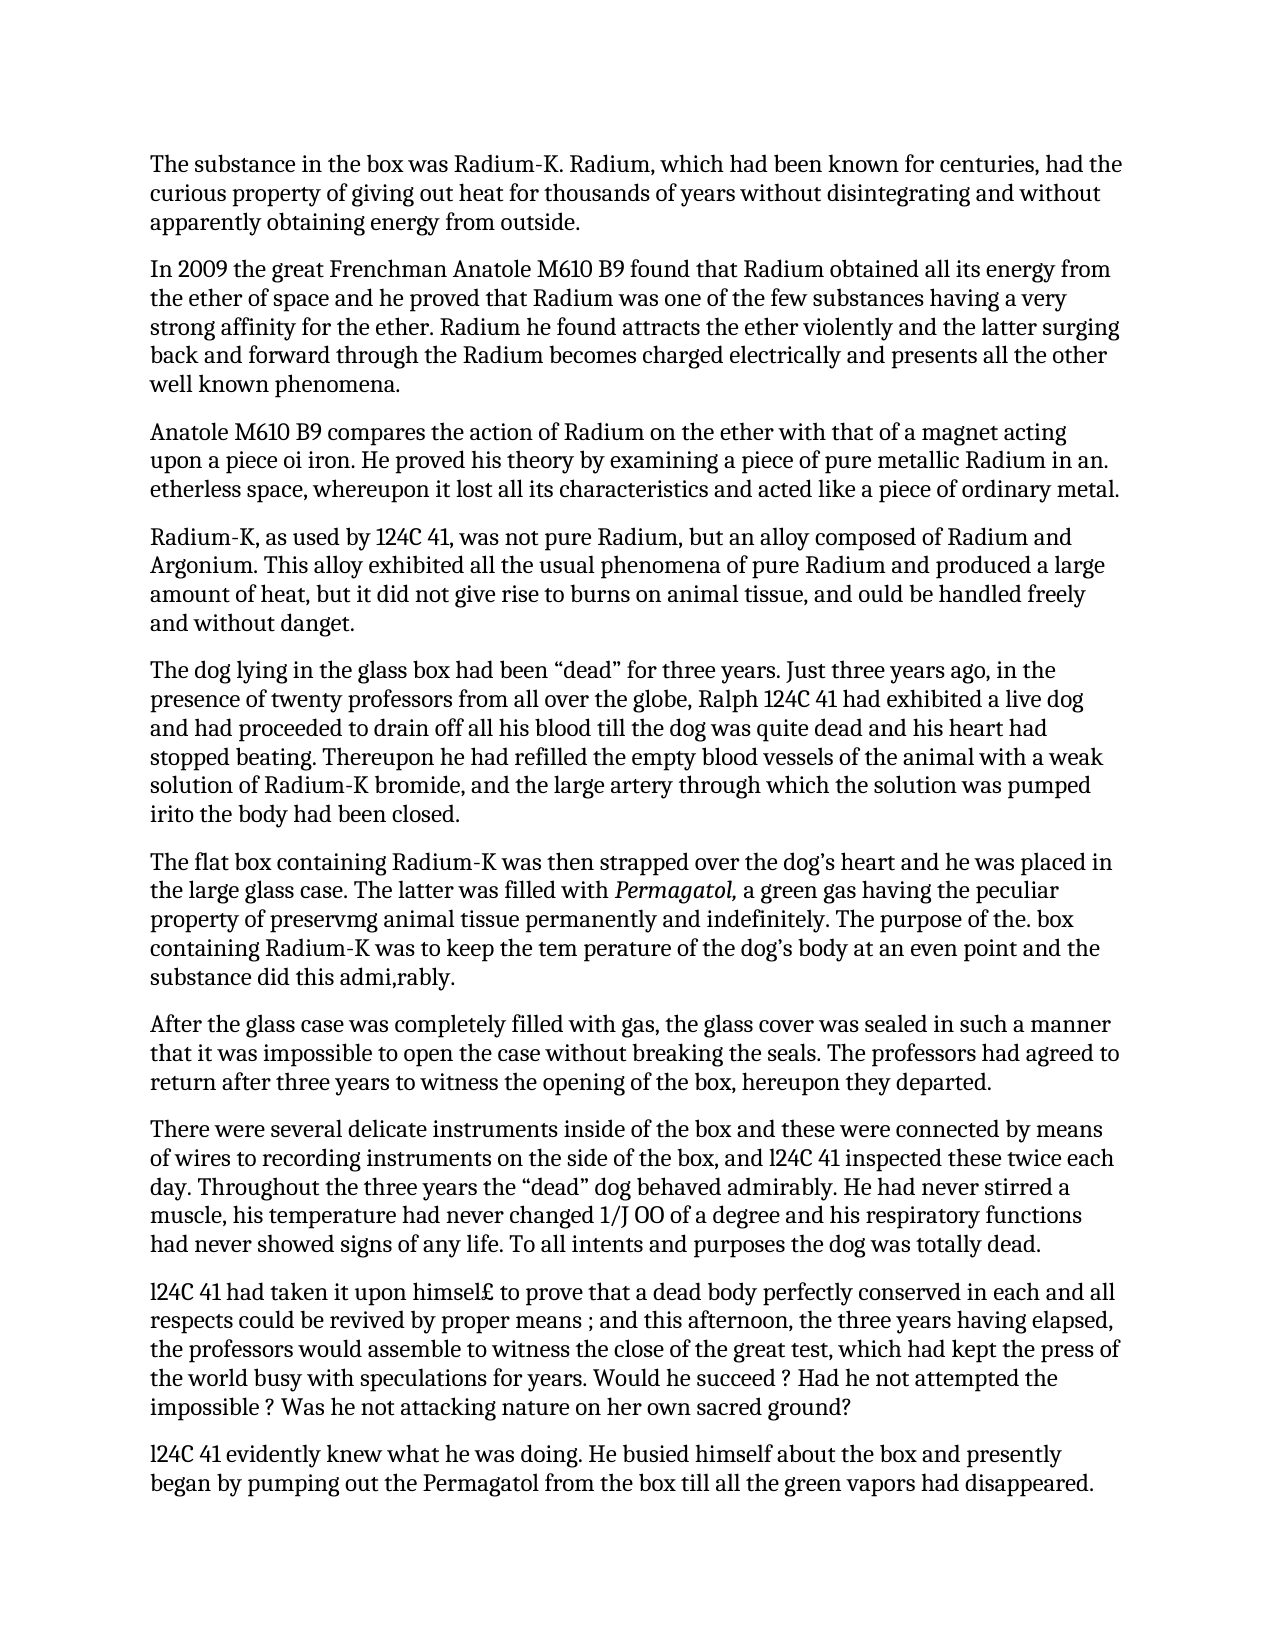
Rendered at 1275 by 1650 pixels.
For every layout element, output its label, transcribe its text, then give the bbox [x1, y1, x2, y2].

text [150, 1440, 1125, 1497]
text l24C 41 had taken it upon himsel£ to prove that a dead body perfectly conserved in each and all respects could be revived by proper means ; and this afternoon, the three years having elapsed, the professors would assemble to witness the close of the great test, which had kept the press of the world busy with speculations for years. Would he succeed ? Had he not attempted the impossible ? Was he not attacking nature on her own sacred ground? [150, 1277, 1125, 1421]
text The flat box containing Radium-K was then strapped over the dog’s heart and he was placed in the large glass case. The latter was filled with Permagatol, a green gas having the peculiar property of preservmg animal tissue permanently and indefinitely. The purpose of the. box containing Radium-K was to keep the tem perature of the dog’s body at an even point and the substance did this admi,rably. [150, 847, 1125, 991]
text Anatole M610 B9 compares the action of Radium on the ether with that of a magnet acting upon a piece oi iron. He proved his theory by examining a piece of pure metallic Radium in an. etherless space, whereupon it lost all its characteristics and acted like a piece of ordinary metal. [150, 417, 1125, 504]
text After the glass case was completely filled with gas, the glass cover was sealed in such a manner that it was impossible to open the case without breaking the seals. The professors had agreed to return after three years to witness the opening of the box, hereupon they departed. [150, 1010, 1125, 1096]
text In 2009 the great Frenchman Anatole M610 B9 found that Radium obtained all its energy from the ether of space and he proved that Radium was one of the few substances having a very strong affinity for the ether. Radium he found attracts the ether violently and the latter surging back and forward through the Radium becomes charged electrically and presents all the other well known phenomena. [150, 255, 1125, 399]
text Radium-K, as used by 124C 41, was not pure Radium, but an alloy composed of Radium and Argonium. This alloy exhibited all the usual phenomena of pure Radium and produced a large amount of heat, but it did not give rise to burns on animal tissue, and ould be handled freely and without danget. [150, 522, 1125, 637]
text There were several delicate instruments inside of the box and these were connected by means of wires to recording instruments on the side of the box, and l24C 41 inspected these twice each day. Throughout the three years the “dead” dog behaved admirably. He had never stirred a muscle, his temperature had never changed 1/J OO of a degree and his respiratory functions had never showed signs of any life. To all intents and purposes the dog was totally dead. [150, 1115, 1125, 1259]
text The substance in the box was Radium-K. Radium, which had been known for centuries, had the curious property of giving out heat for thousands of years without disintegrating and without apparently obtaining energy from outside. [150, 150, 1125, 236]
text The dog lying in the glass box had been “dead” for three years. Just three years ago, in the presence of twenty professors from all over the globe, Ralph 124C 41 had exhibited a live dog and had proceeded to drain off all his blood till the dog was quite dead and his heart had stopped beating. Thereupon he had refilled the empty blood vessels of the animal with a weak solution of Radium-K bromide, and the large artery through which the solution was pumped irito the body had been closed. [150, 656, 1125, 829]
